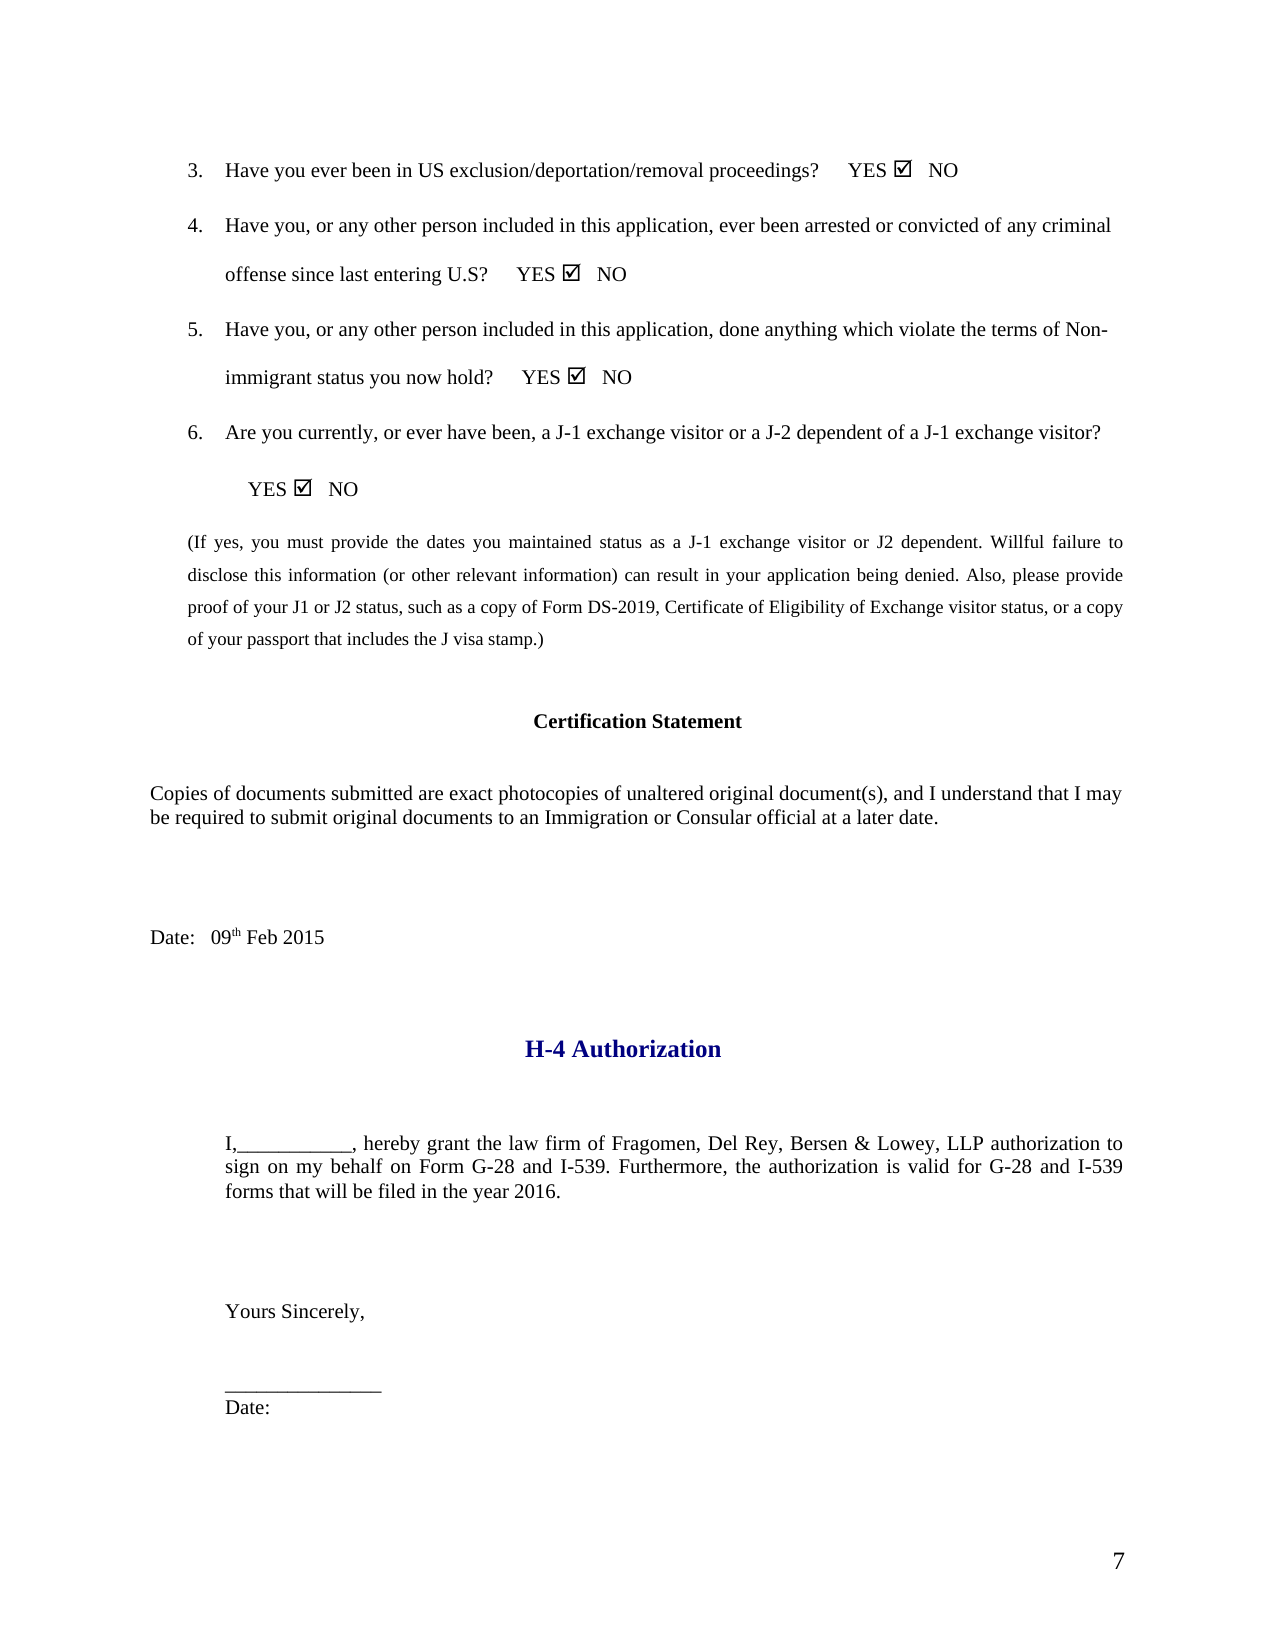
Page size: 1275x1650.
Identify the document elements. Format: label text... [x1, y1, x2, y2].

list Yours Sincerely, [225, 1299, 1125, 1323]
text (If yes, you must provide the dates you maintained status as a J-1 exchange visitor or J2 dependent. Willful failure to disclose this information (or other relevant information) can result in your application being denied. Also, please provide proof of your J1 or J2 status, such as a copy of Form DS-2019, Certificate of Eligibility of Exchange visitor status, or a copy of your passport that includes the J visa stamp.) [187, 531, 1125, 650]
text H-4 Authorization [525, 1034, 1125, 1063]
text YES NO [187, 469, 1125, 502]
text Certification Statement [150, 709, 1125, 733]
list Are you currently, or ever have been, a J-1 exchange visitor or a J-2 dependent of a J-1 exchange visitor? [187, 420, 1125, 444]
text Date: 09th Feb 2015 [150, 925, 1125, 949]
list Have you, or any other person included in this application, done anything which violate the terms of Non-immigrant status you now hold? YES NO [187, 316, 1125, 391]
list Have you ever been in US exclusion/deportation/removal proceedings? YES NO [187, 150, 1125, 183]
text Copies of documents submitted are exact photocopies of unaltered original document(s), and I understand that I may be required to submit original documents to an Immigration or Consular official at a later date. [150, 781, 1125, 829]
list _______________ [225, 1371, 1125, 1395]
list I,___________, hereby grant the law firm of Fragomen, Del Rey, Bersen & Lowey, LLP authorization to sign on my behalf on Form G-28 and I-539. Furthermore, the authorization is valid for G-28 and I-539 forms that will be filed in the year 2016. [225, 1130, 1125, 1203]
list Date: [225, 1395, 1125, 1419]
list Have you, or any other person included in this application, ever been arrested or convicted of any criminal offense since last entering U.S? YES NO [187, 213, 1125, 287]
